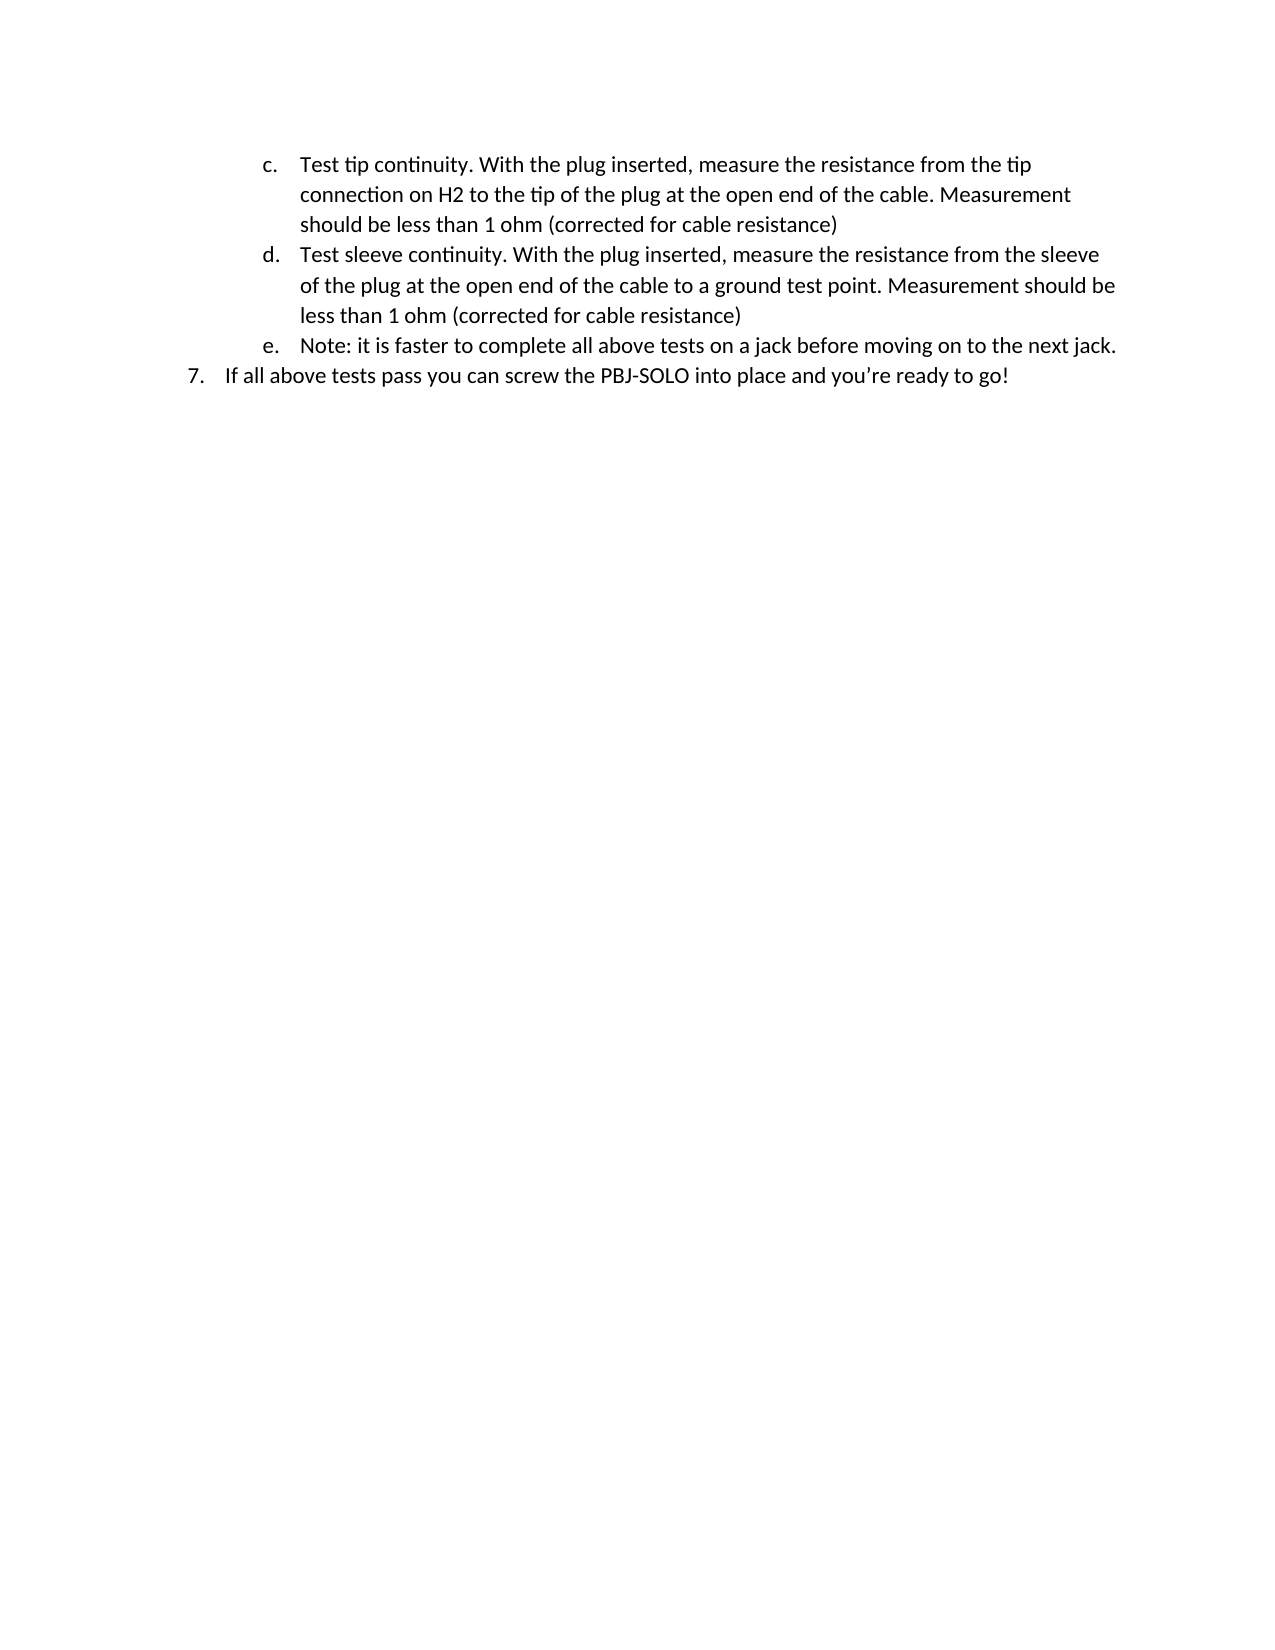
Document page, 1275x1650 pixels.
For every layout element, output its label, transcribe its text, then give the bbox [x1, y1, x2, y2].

list Test sleeve continuity. With the plug inserted, measure the resistance from the sleeve of the plug at the open end of the cable to a ground test point. Measurement should be less than 1 ohm (corrected for cable resistance) [262, 241, 1125, 329]
list Note: it is faster to complete all above tests on a jack before moving on to the next jack. [262, 331, 1125, 359]
list If all above tests pass you can screw the PBJ-SOLO into place and you’re ready to go! [187, 361, 1125, 389]
